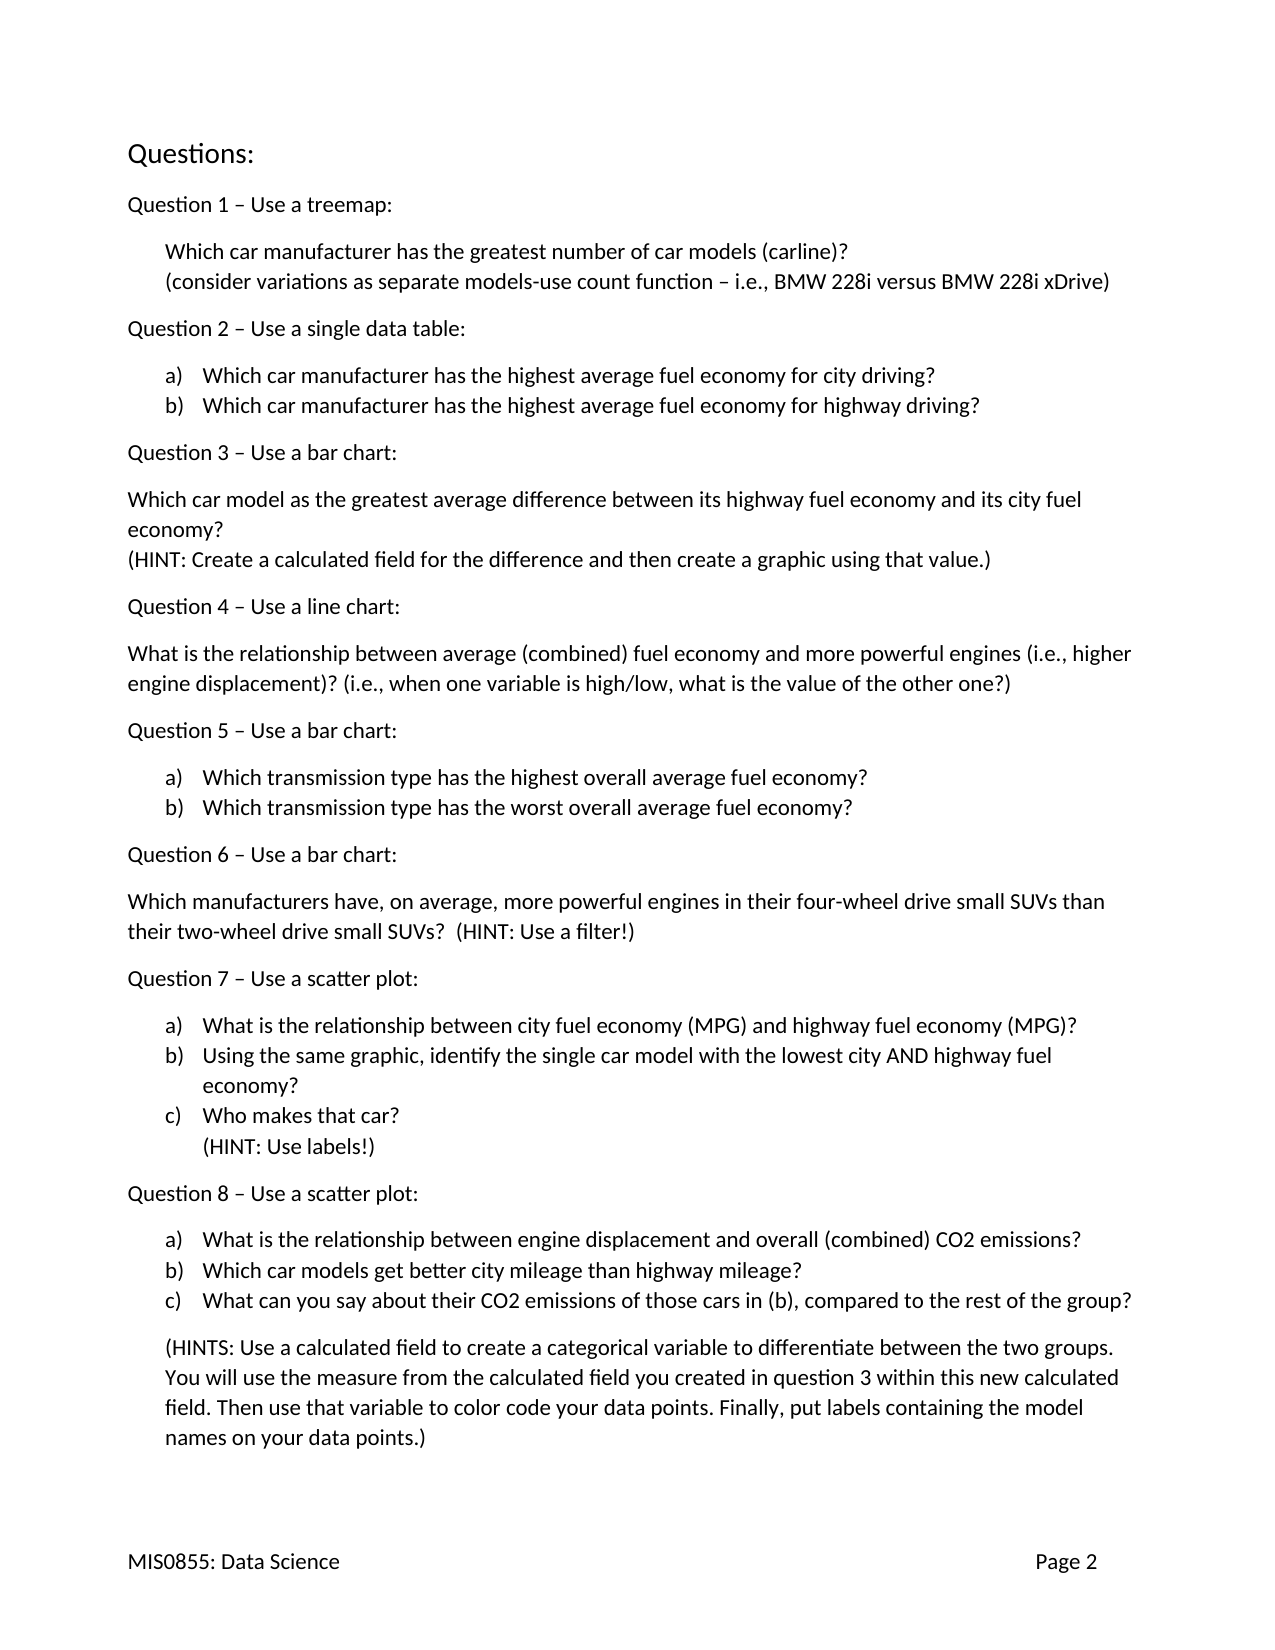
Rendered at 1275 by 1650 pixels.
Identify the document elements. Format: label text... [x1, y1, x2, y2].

text What is the relationship between average (combined) fuel economy and more powerful engines (i.e., higher engine displacement)? (i.e., when one variable is high/low, what is the value of the other one?) [127, 639, 1147, 697]
list Which car models get better city mileage than highway mileage? [165, 1256, 1147, 1284]
text (HINTS: Use a calculated field to create a categorical variable to differentiate between the two groups. You will use the measure from the calculated field you created in question 3 within this new calculated field. Then use that variable to color code your data points. Finally, put labels containing the model names on your data points.) [165, 1333, 1147, 1451]
list Which transmission type has the highest overall average fuel economy? [165, 763, 1147, 791]
list Which car manufacturer has the highest average fuel economy for highway driving? [165, 391, 1147, 419]
list Using the same graphic, identify the single car model with the lowest city AND highway fuel economy? [165, 1041, 1147, 1099]
text Question 6 – Use a bar chart: [127, 840, 1147, 868]
text Question 3 – Use a bar chart: [127, 438, 1147, 466]
list What is the relationship between city fuel economy (MPG) and highway fuel economy (MPG)? [165, 1011, 1147, 1039]
text Which car manufacturer has the greatest number of car models (carline)? (consider variations as separate models-use count function – i.e., BMW 228i versus BMW 228i xDrive) [165, 237, 1147, 295]
text Questions: [127, 135, 1147, 171]
text Question 8 – Use a scatter plot: [127, 1179, 1147, 1207]
list What can you say about their CO2 emissions of those cars in (b), compared to the rest of the group? [165, 1286, 1147, 1314]
text Question 5 – Use a bar chart: [127, 716, 1147, 744]
text Question 7 – Use a scatter plot: [127, 964, 1147, 992]
list Which transmission type has the worst overall average fuel economy? [165, 793, 1147, 821]
list What is the relationship between engine displacement and overall (combined) CO2 emissions? [165, 1226, 1147, 1253]
list Who makes that car? (HINT: Use labels!) [165, 1102, 1147, 1160]
list Which car manufacturer has the highest average fuel economy for city driving? [165, 361, 1147, 389]
text Question 1 – Use a treemap: [127, 190, 1147, 218]
text Question 4 – Use a line chart: [127, 592, 1147, 620]
text Which car model as the greatest average difference between its highway fuel economy and its city fuel economy? (HINT: Create a calculated field for the difference and then create a graphic using that value.) [127, 485, 1147, 573]
text Question 2 – Use a single data table: [127, 314, 1147, 342]
text Which manufacturers have, on average, more powerful engines in their four-wheel drive small SUVs than their two-wheel drive small SUVs? (HINT: Use a filter!) [127, 887, 1147, 945]
